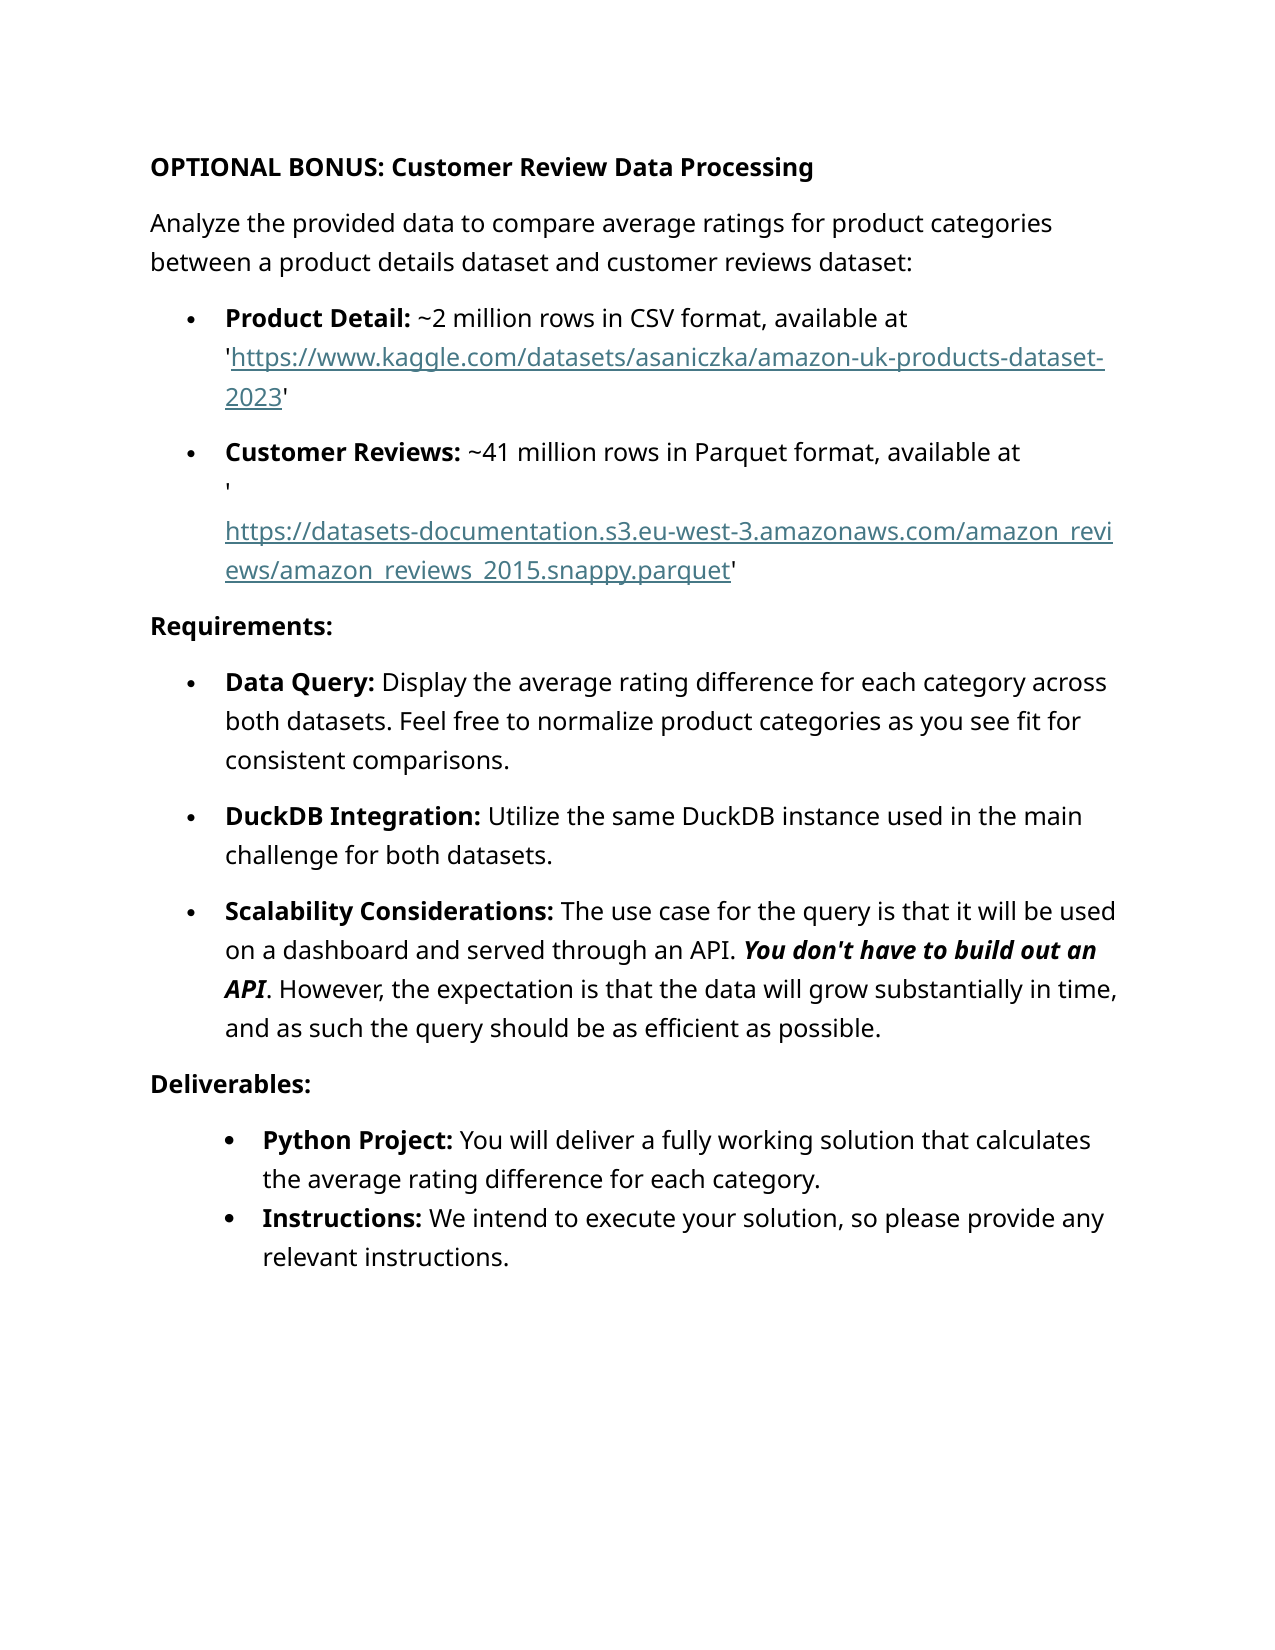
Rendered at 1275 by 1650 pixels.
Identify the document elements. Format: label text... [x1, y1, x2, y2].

list DuckDB Integration: Utilize the same DuckDB instance used in the main challenge for both datasets. [187, 798, 1125, 872]
list Product Detail: ~2 million rows in CSV format, available at 'https://www.kaggle.com/datasets/asaniczka/amazon-uk-products-dataset-2023' [187, 301, 1125, 413]
list Python Project: You will deliver a fully working solution that calculates the average rating difference for each category. [225, 1122, 1125, 1196]
list Data Query: Display the average rating difference for each category across both datasets. Feel free to normalize product categories as you see fit for consistent comparisons. [187, 664, 1125, 777]
list Customer Reviews: ~41 million rows in Parquet format, available at 'https://datasets-documentation.s3.eu-west-3.amazonaws.com/amazon_reviews/amazon_reviews_2015.snappy.parquet' [187, 435, 1125, 587]
text Deliverables: [150, 1067, 1125, 1101]
list Scalability Considerations: The use case for the query is that it will be used on a dashboard and served through an API. You don't have to build out an API. However, the expectation is that the data will grow substantially in time, and as such the query should be as efficient as possible. [187, 893, 1125, 1045]
list Instructions: We intend to execute your solution, so please provide any relevant instructions. [225, 1201, 1125, 1274]
text Requirements: [150, 608, 1125, 642]
text OPTIONAL BONUS: Customer Review Data Processing [150, 150, 1125, 184]
text Analyze the provided data to compare average ratings for product categories between a product details dataset and customer reviews dataset: [150, 206, 1125, 279]
